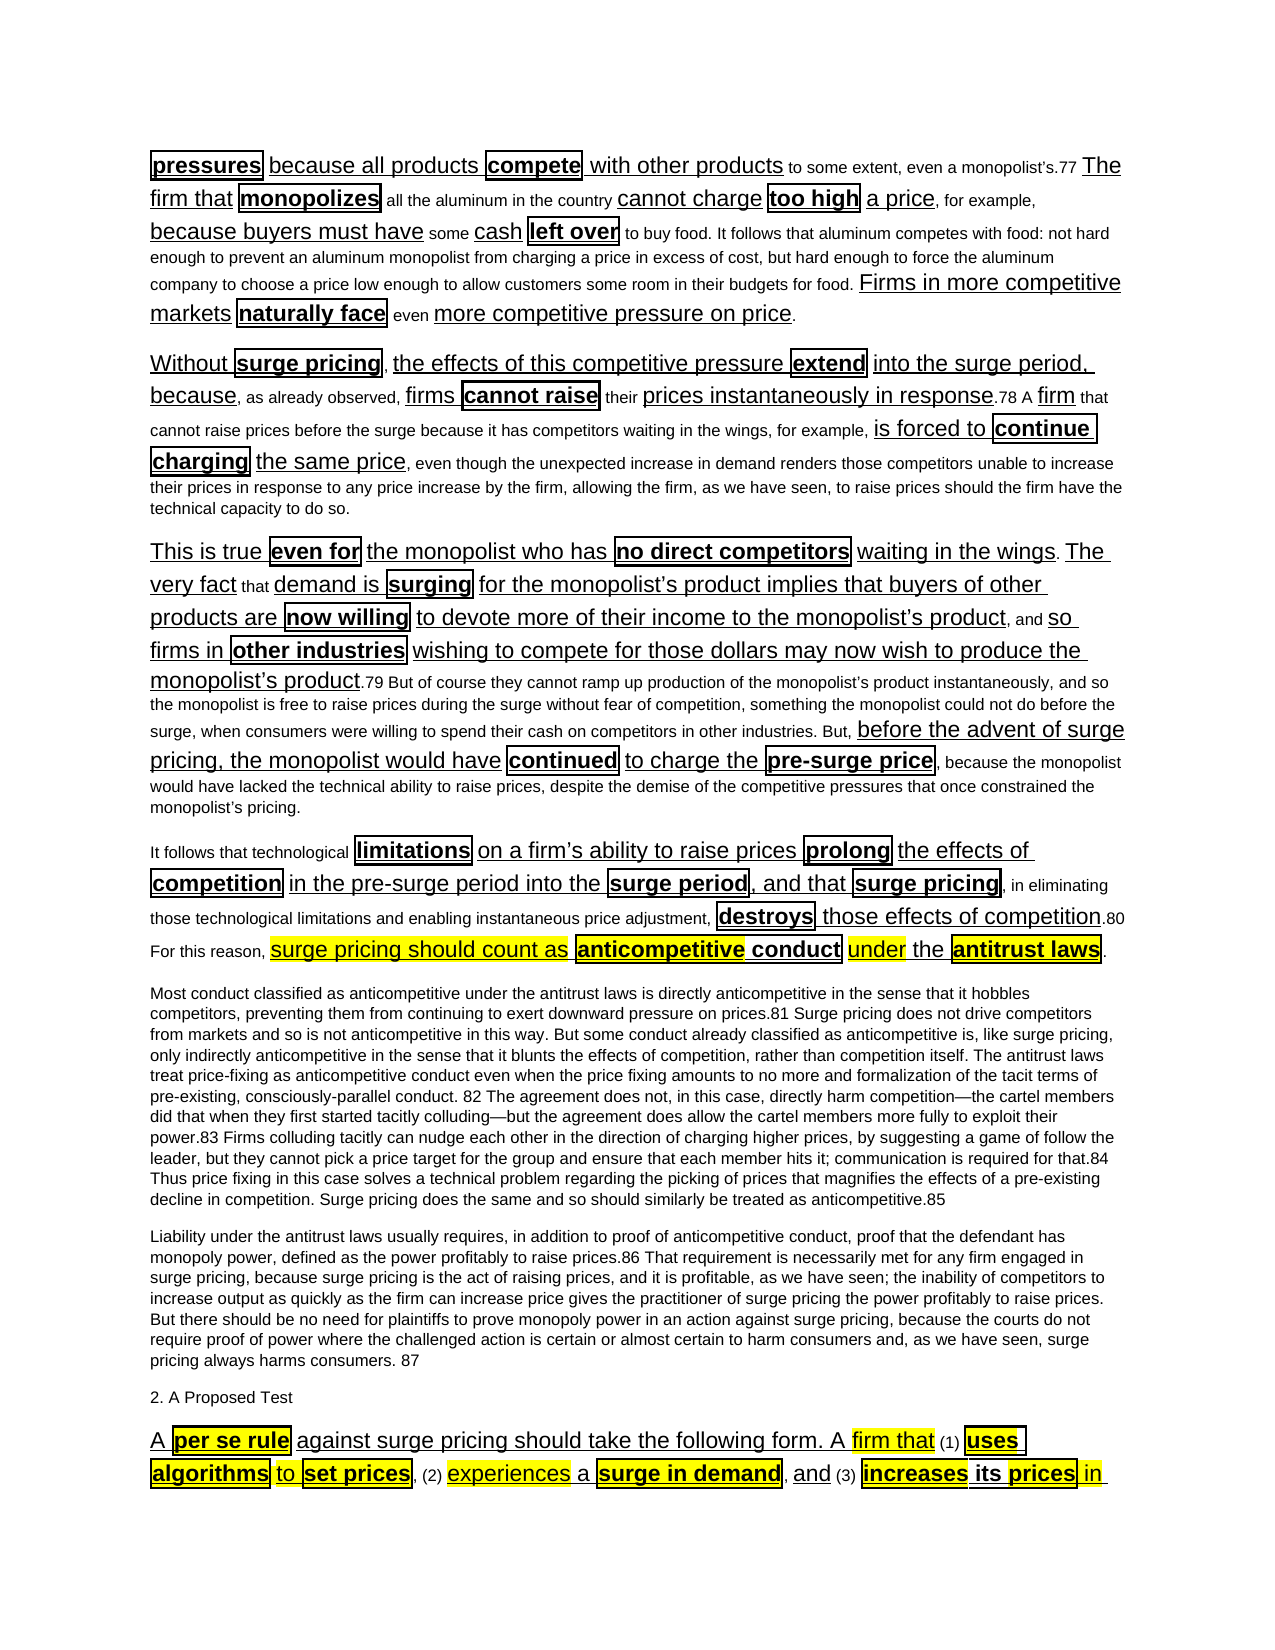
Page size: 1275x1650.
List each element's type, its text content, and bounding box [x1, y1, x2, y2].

text Without surge pricing, the effects of this competitive pressure extend into the surge period, because, as already observed, firms cannot raise their prices instantaneously in response.78 A firm that cannot raise prices before the surge because it has competitors waiting in the wings, for example, is forced to continue charging the same price, even though the unexpected increase in demand renders those competitors unable to increase their prices in response to any price increase by the firm, allowing the firm, as we have seen, to raise prices should the firm have the technical capacity to do so. [150, 347, 1125, 518]
text This is true even for the monopolist who has no direct competitors waiting in the wings. The very fact that demand is surging for the monopolist’s product implies that buyers of other products are now willing to devote more of their income to the monopolist’s product, and so firms in other industries wishing to compete for those dollars may now wish to produce the monopolist’s product.79 But of course they cannot ramp up production of the monopolist’s product instantaneously, and so the monopolist is free to raise prices during the surge without fear of competition, something the monopolist could not do before the surge, when consumers were willing to spend their cash on competitors in other industries. But, before the advent of surge pricing, the monopolist would have continued to charge the pre-surge price, because the monopolist would have lacked the technical ability to raise prices, despite the demise of the competitive pressures that once constrained the monopolist’s pricing. [150, 536, 1125, 817]
text Liability under the antitrust laws usually requires, in addition to proof of anticompetitive conduct, proof that the defendant has monopoly power, defined as the power profitably to raise prices.86 That requirement is necessarily met for any firm engaged in surge pricing, because surge pricing is the act of raising prices, and it is profitable, as we have seen; the inability of competitors to increase output as quickly as the firm can increase price gives the practitioner of surge pricing the power profitably to raise prices. But there should be no need for plaintiffs to prove monopoly power in an action against surge pricing, because the courts do not require proof of power where the challenged action is certain or almost certain to harm consumers and, as we have seen, surge pricing always harms consumers. 87 [150, 1227, 1125, 1370]
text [150, 150, 1125, 328]
text 2. A Proposed Test [150, 1388, 1125, 1407]
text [150, 1425, 1125, 1489]
text It follows that technological limitations on a firm’s ability to raise prices prolong the effects of competition in the pre-surge period into the surge period, and that surge pricing, in eliminating those technological limitations and enabling instantaneous price adjustment, destroys those effects of competition.80 For this reason, surge pricing should count as anticompetitive conduct under the antitrust laws. [150, 835, 1125, 964]
text Most conduct classified as anticompetitive under the antitrust laws is directly anticompetitive in the sense that it hobbles competitors, preventing them from continuing to exert downward pressure on prices.81 Surge pricing does not drive competitors from markets and so is not anticompetitive in this way. But some conduct already classified as anticompetitive is, like surge pricing, only indirectly anticompetitive in the sense that it blunts the effects of competition, rather than competition itself. The antitrust laws treat price-fixing as anticompetitive conduct even when the price fixing amounts to no more and formalization of the tacit terms of pre-existing, consciously-parallel conduct. 82 The agreement does not, in this case, directly harm competition—the cartel members did that when they first started tacitly colluding—but the agreement does allow the cartel members more fully to exploit their power.83 Firms colluding tacitly can nudge each other in the direction of charging higher prices, by suggesting a game of follow the leader, but they cannot pick a price target for the group and ensure that each member hits it; communication is required for that.84 Thus price fixing in this case solves a technical problem regarding the picking of prices that magnifies the effects of a pre-existing decline in competition. Surge pricing does the same and so should similarly be treated as anticompetitive.85 [150, 983, 1125, 1209]
